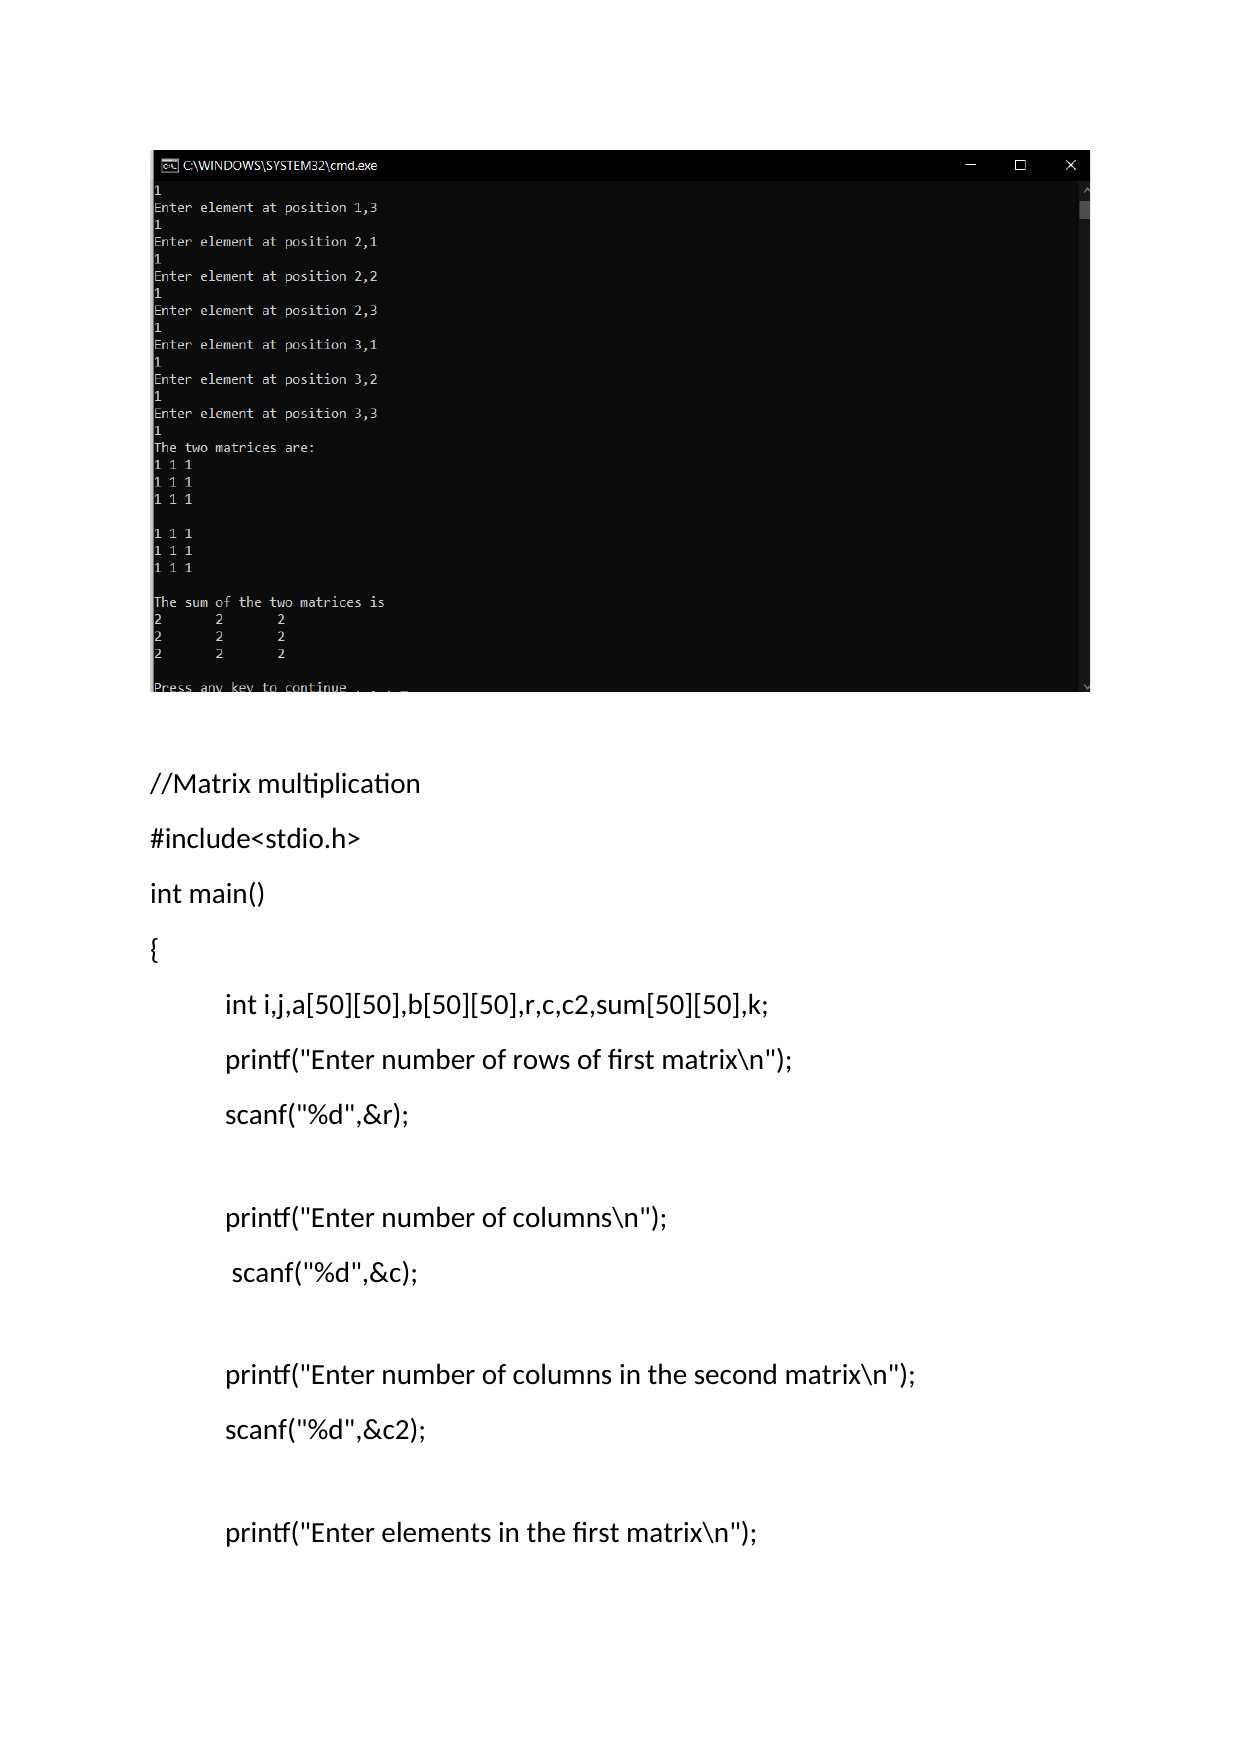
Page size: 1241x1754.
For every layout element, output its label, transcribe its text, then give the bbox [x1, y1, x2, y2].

text #include<stdio.h> [150, 821, 1090, 856]
picture [150, 150, 1091, 692]
text printf("Enter number of columns\n"); [150, 1199, 1090, 1234]
text scanf("%d",&c2); [150, 1411, 1090, 1447]
text printf("Enter elements in the first matrix\n"); [150, 1514, 1090, 1550]
text printf("Enter number of rows of first matrix\n"); [150, 1041, 1090, 1077]
text { [150, 931, 1090, 966]
text int i,j,a[50][50],b[50][50],r,c,c2,sum[50][50],k; [150, 986, 1090, 1021]
text int main() [150, 876, 1090, 911]
text printf("Enter number of columns in the second matrix\n"); [150, 1356, 1090, 1392]
text //Matrix multiplication [150, 765, 1090, 801]
text scanf("%d",&r); [150, 1096, 1090, 1132]
text scanf("%d",&c); [150, 1254, 1090, 1289]
